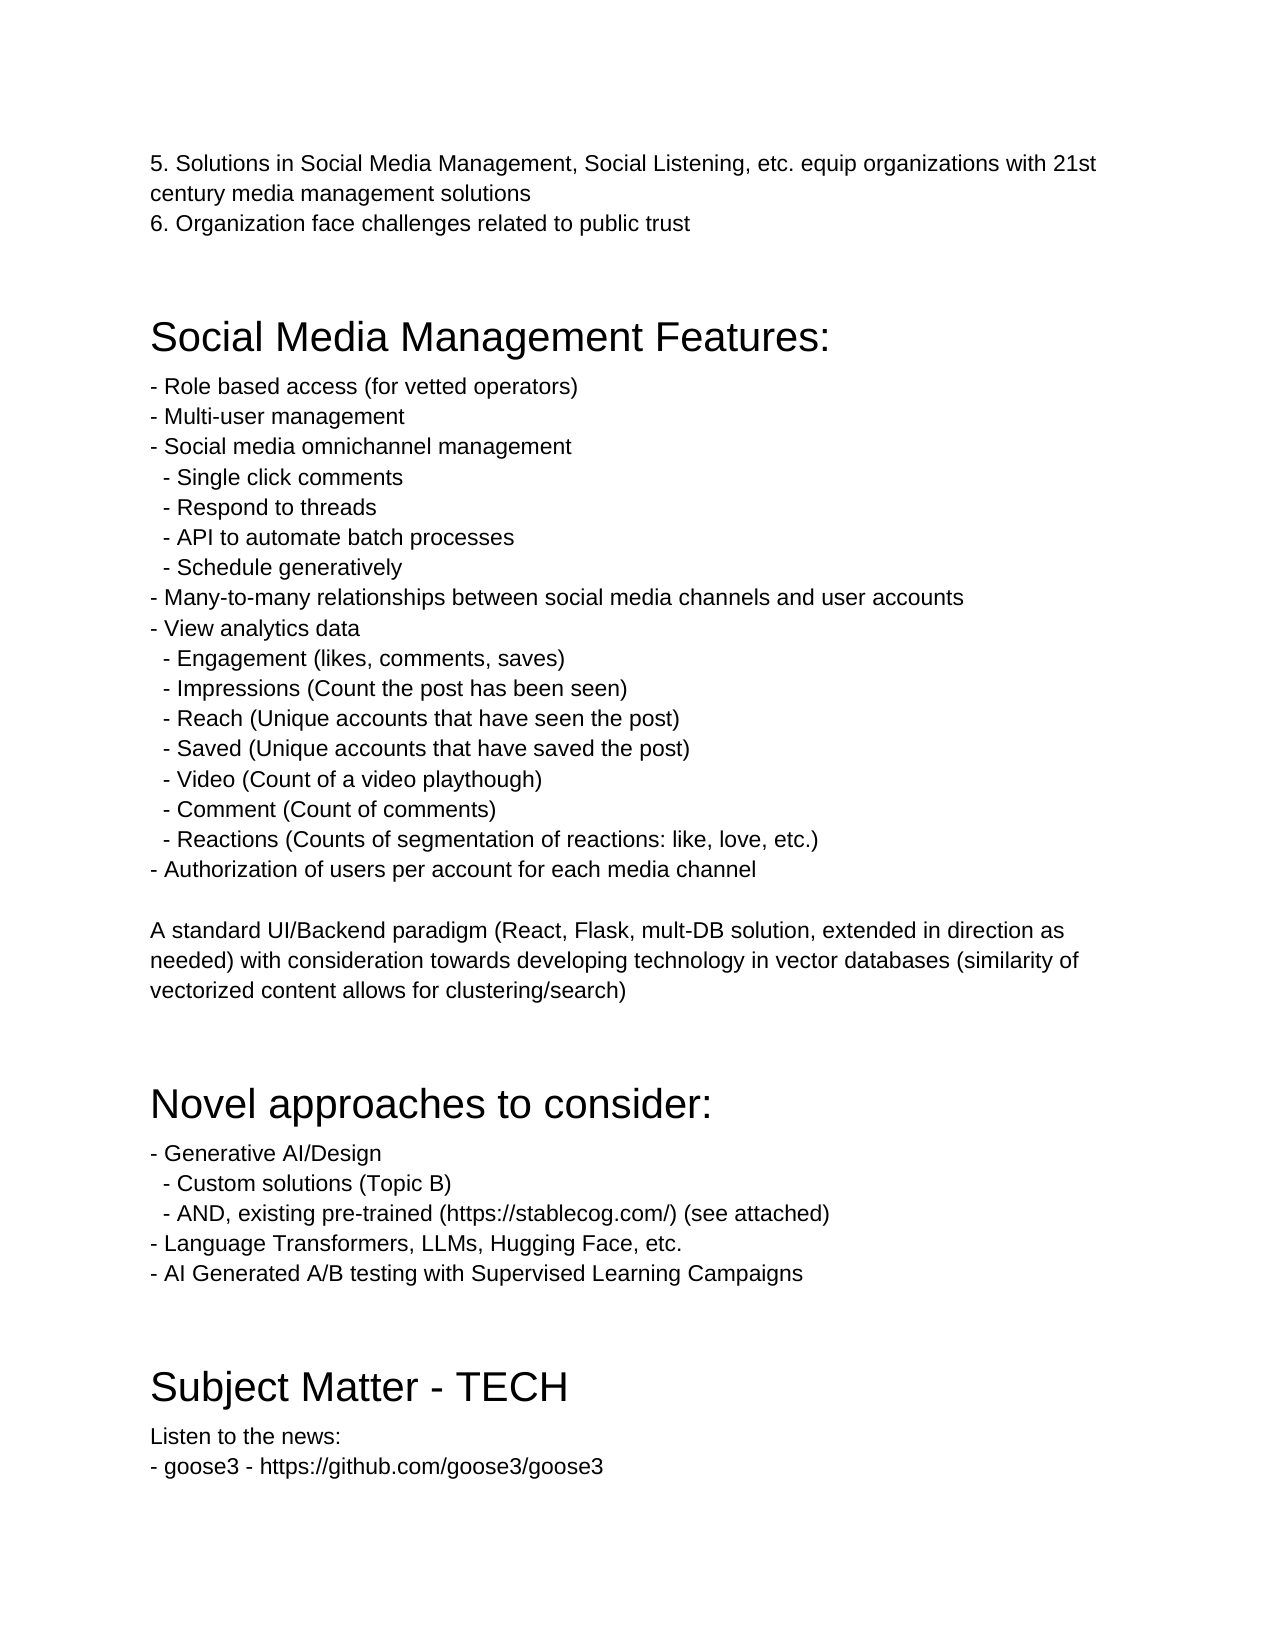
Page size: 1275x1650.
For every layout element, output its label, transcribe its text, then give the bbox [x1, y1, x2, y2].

text - Many-to-many relationships between social media channels and user accounts [150, 584, 1125, 611]
text - Role based access (for vetted operators) [150, 373, 1125, 399]
text - Language Transformers, LLMs, Hugging Face, etc. [150, 1230, 1125, 1257]
text - API to automate batch processes [150, 524, 1125, 550]
text - Single click comments [150, 463, 1125, 490]
text - Respond to threads [150, 494, 1125, 520]
text 6. Organization face challenges related to public trust [150, 210, 1125, 237]
text - goose3 - https://github.com/goose3/goose3 [150, 1453, 1125, 1479]
subtitle Subject Matter - TECH [150, 1362, 1125, 1410]
text - Reach (Unique accounts that have seen the post) [150, 705, 1125, 732]
text - Comment (Count of comments) [150, 796, 1125, 822]
text - Social media omnichannel management [150, 433, 1125, 460]
subtitle Social Media Management Features: [150, 312, 1125, 360]
text - Engagement (likes, comments, saves) [150, 645, 1125, 671]
text - Saved (Unique accounts that have saved the post) [150, 735, 1125, 762]
text - Video (Count of a video playthough) [150, 766, 1125, 792]
text A standard UI/Backend paradigm (React, Flask, mult-DB solution, extended in direction as needed) with consideration towards developing technology in vector databases (similarity of vectorized content allows for clustering/search) [150, 917, 1125, 1003]
text Listen to the news: [150, 1423, 1125, 1449]
text - Reactions (Counts of segmentation of reactions: like, love, etc.) [150, 826, 1125, 852]
text - Authorization of users per account for each media channel [150, 856, 1125, 883]
text - AND, existing pre-trained (https://stablecog.com/) (see attached) [150, 1200, 1125, 1226]
text - Multi-user management [150, 403, 1125, 429]
subtitle Novel approaches to consider: [150, 1079, 1125, 1127]
text - Schedule generatively [150, 554, 1125, 581]
text - Custom solutions (Topic B) [150, 1170, 1125, 1196]
text - View analytics data [150, 614, 1125, 641]
text - AI Generated A/B testing with Supervised Learning Campaigns [150, 1260, 1125, 1287]
text - Generative AI/Design [150, 1139, 1125, 1166]
text 5. Solutions in Social Media Management, Social Listening, etc. equip organizations with 21st century media management solutions [150, 150, 1125, 207]
text - Impressions (Count the post has been seen) [150, 675, 1125, 701]
